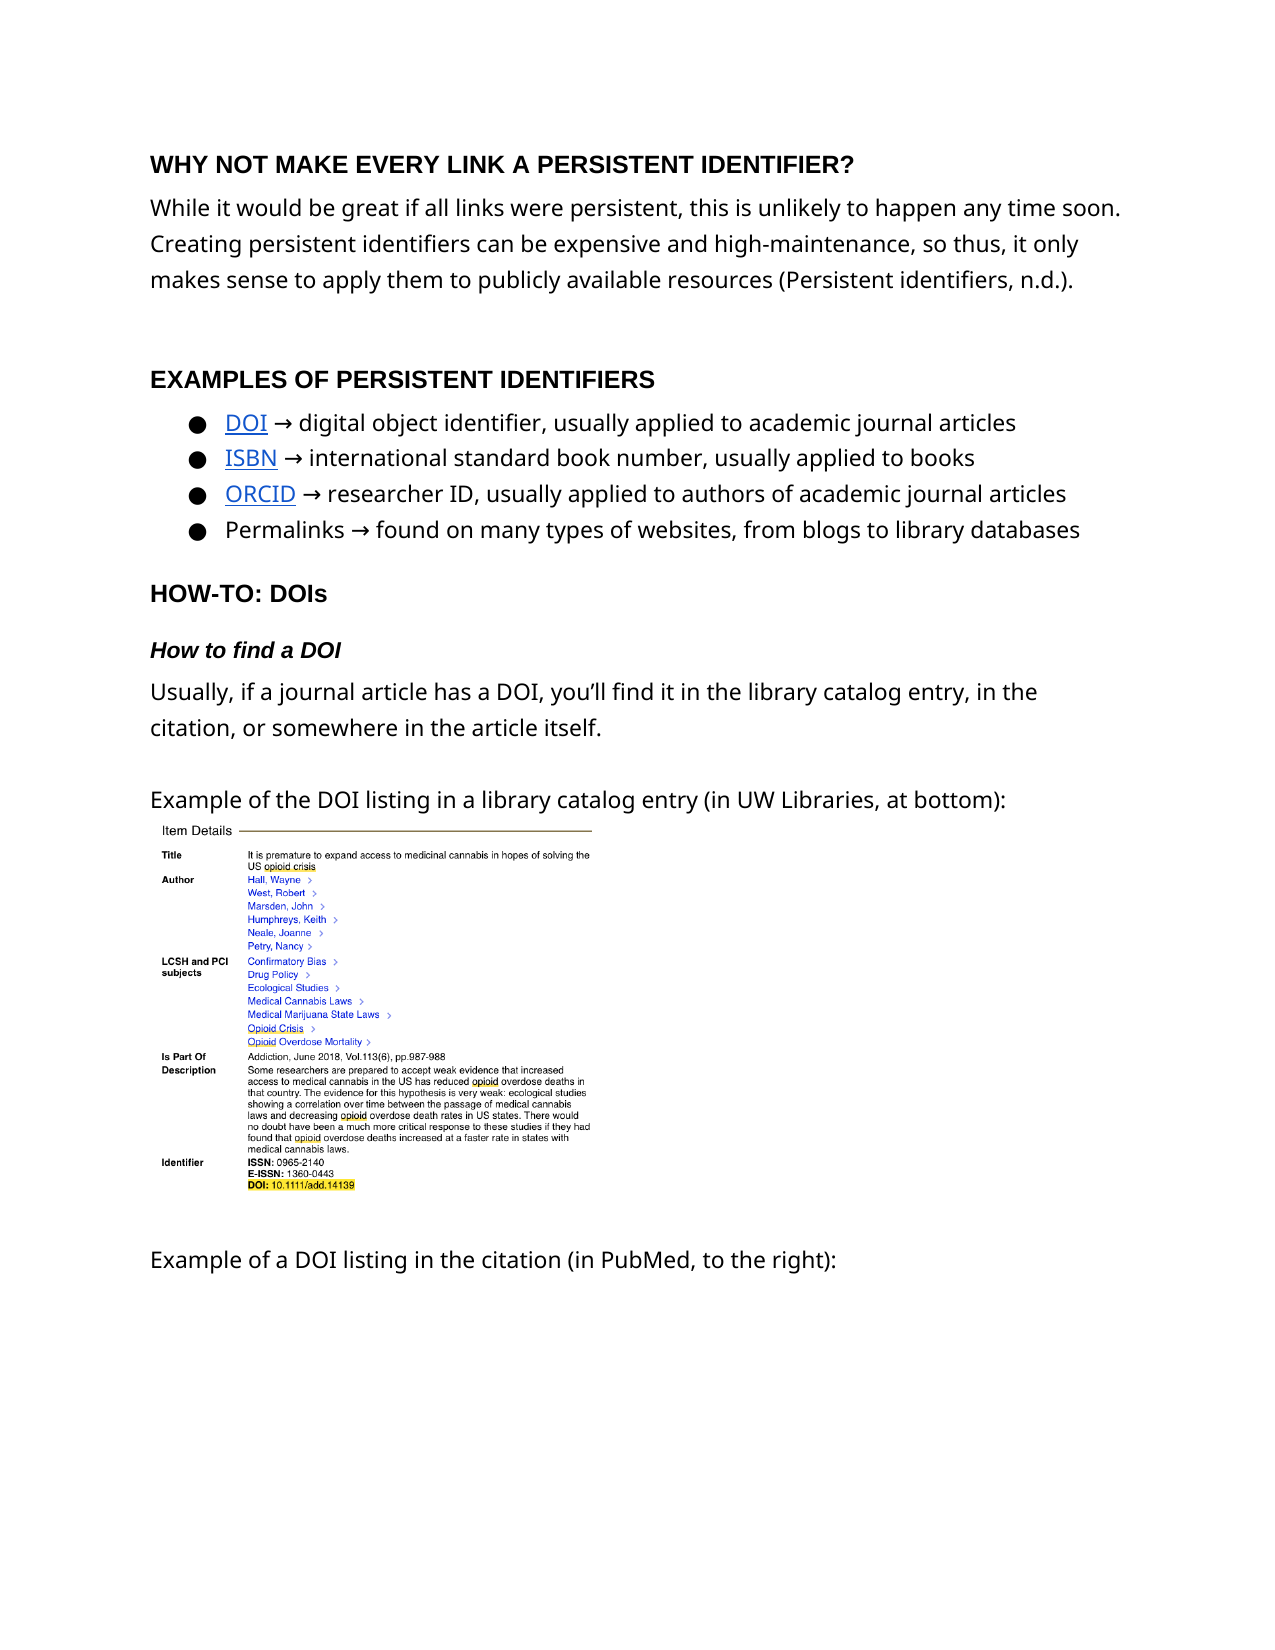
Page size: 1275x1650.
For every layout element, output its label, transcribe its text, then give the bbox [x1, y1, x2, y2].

subtitle WHY NOT MAKE EVERY LINK A PERSISTENT IDENTIFIER? [150, 150, 1125, 179]
list DOI → digital object identifier, usually applied to academic journal articles [187, 406, 1125, 438]
subtitle HOW-TO: DOIs [150, 579, 1125, 608]
list ISBN → international standard book number, usually applied to books [187, 442, 1125, 474]
text While it would be great if all links were persistent, this is unlikely to happen any time soon. Creating persistent identifiers can be expensive and high-maintenance, so thus, it only makes sense to apply them to publicly available resources (Persistent identifiers, n.d.). [150, 192, 1125, 295]
subtitle How to find a DOI [150, 637, 1125, 664]
text Usually, if a journal article has a DOI, you’ll find it in the library catalog entry, in the citation, or somewhere in the article itself. [150, 676, 1125, 743]
picture [150, 819, 609, 1204]
text Example of a DOI listing in the citation (in PubMed, to the right): [150, 1244, 1125, 1275]
list Permalinks → found on many types of websites, from blogs to library databases [187, 514, 1125, 546]
subtitle EXAMPLES OF PERSISTENT IDENTIFIERS [150, 365, 1125, 394]
text Example of the DOI listing in a library catalog entry (in UW Libraries, at bottom): [150, 784, 1125, 815]
list ORCID → researcher ID, usually applied to authors of academic journal articles [187, 478, 1125, 509]
